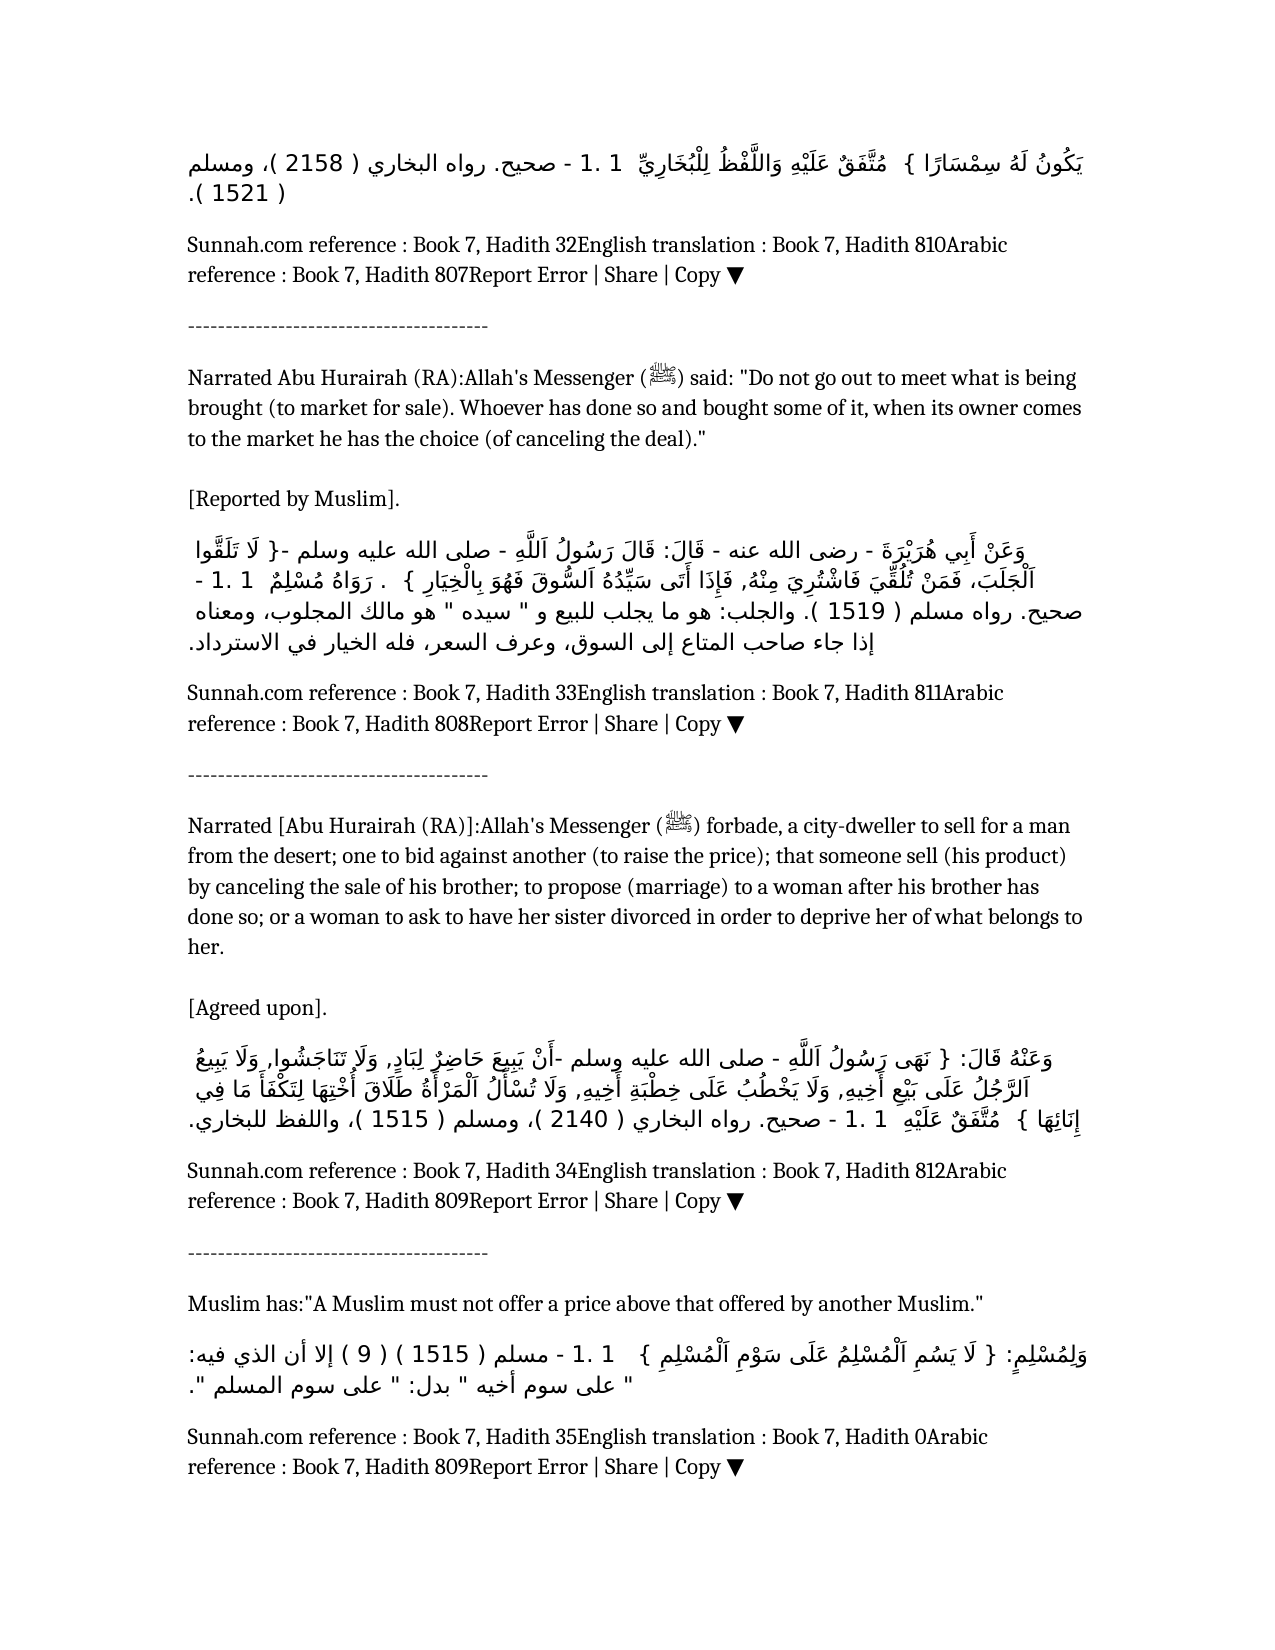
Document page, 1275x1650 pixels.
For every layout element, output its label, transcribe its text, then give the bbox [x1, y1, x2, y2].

text Sunnah.com reference : Book 7, Hadith 33English translation : Book 7, Hadith 811Arabic reference : Book 7, Hadith 808Report Error | Share | Copy ▼ [187, 680, 1087, 737]
text وَلِمُسْلِمٍ: { لَا يَسُمِ اَلْمُسْلِمُ عَلَى سَوْمِ اَلْمُسْلِمِ } 1‏ .‏‏1 ‏- مسلم ( 1515 )‏ ( 9 )‏ إلا أن الذي فيه: " على سوم أخيه " بدل: " على سوم المسلم ".‏ [187, 1341, 1087, 1399]
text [187, 150, 1087, 207]
text Narrated Abu Hurairah (RA):Allah's Messenger (ﷺ) said: "Do not go out to meet what is being brought (to market for sale). Whoever has done so and bought some of it, when its owner comes to the market he has the choice (of canceling the deal)." [Reported by Muslim]. [187, 364, 1087, 512]
text وَعَنْ أَبِي هُرَيْرَةَ ‏- رضى الله عنه ‏- قَالَ: قَالَ رَسُولُ اَللَّهِ ‏- صلى الله عليه وسلم ‏-{ لَا تَلَقَّوا اَلْجَلَبَ، فَمَنْ تُلُقِّيَ فَاشْتُرِيَ مِنْهُ, فَإِذَا أَتَى سَيِّدُهُ اَلسُّوقَ فَهُوَ بِالْخِيَارِ } .‏ رَوَاهُ مُسْلِمٌ 1‏ .‏‏1 ‏- صحيح.‏ رواه مسلم ( 1519 )‏.‏ والجلب: هو ما يجلب للبيع و " سيده " هو مالك المجلوب، ومعناه إذا جاء صاحب المتاع إلى السوق، وعرف السعر، فله الخيار في الاسترداد.‏ [187, 537, 1087, 655]
text Sunnah.com reference : Book 7, Hadith 35English translation : Book 7, Hadith 0Arabic reference : Book 7, Hadith 809Report Error | Share | Copy ▼ [187, 1423, 1087, 1480]
text وَعَنْهُ قَالَ: { نَهَى رَسُولُ اَللَّهِ ‏- صلى الله عليه وسلم ‏-أَنْ يَبِيعَ حَاضِرٌ لِبَادٍ, وَلَا تَنَاجَشُوا, وَلَا يَبِيعُ اَلرَّجُلُ عَلَى بَيْعِ أَخِيهِ, وَلَا يَخْطُبُ عَلَى خِطْبَةِ أَخِيهِ, وَلَا تُسْأَلُ اَلْمَرْأَةُ طَلَاقَ أُخْتِهَا لِتَكْفَأَ مَا فِي إِنَائِهَا } مُتَّفَقٌ عَلَيْهِ 1‏ .‏‏1 ‏- صحيح.‏ رواه البخاري ( 2140 )‏، ومسلم ( 1515 )‏، واللفظ للبخاري.‏ [187, 1045, 1087, 1133]
text ---------------------------------------- [187, 1239, 1087, 1266]
text Narrated [Abu Hurairah (RA)]:Allah's Messenger (ﷺ) forbade, a city-dweller to sell for a man from the desert; one to bid against another (to raise the price); that someone sell (his product) by canceling the sale of his brother; to propose (marriage) to a woman after his brother has done so; or a woman to ask to have her sister divorced in order to deprive her of what belongs to her. [Agreed upon]. [187, 812, 1087, 1021]
text Sunnah.com reference : Book 7, Hadith 32English translation : Book 7, Hadith 810Arabic reference : Book 7, Hadith 807Report Error | Share | Copy ▼ [187, 232, 1087, 289]
text ---------------------------------------- [187, 313, 1087, 340]
text ---------------------------------------- [187, 761, 1087, 788]
text Sunnah.com reference : Book 7, Hadith 34English translation : Book 7, Hadith 812Arabic reference : Book 7, Hadith 809Report Error | Share | Copy ▼ [187, 1158, 1087, 1215]
text Muslim has:"A Muslim must not offer a price above that offered by another Muslim." [187, 1290, 1087, 1317]
